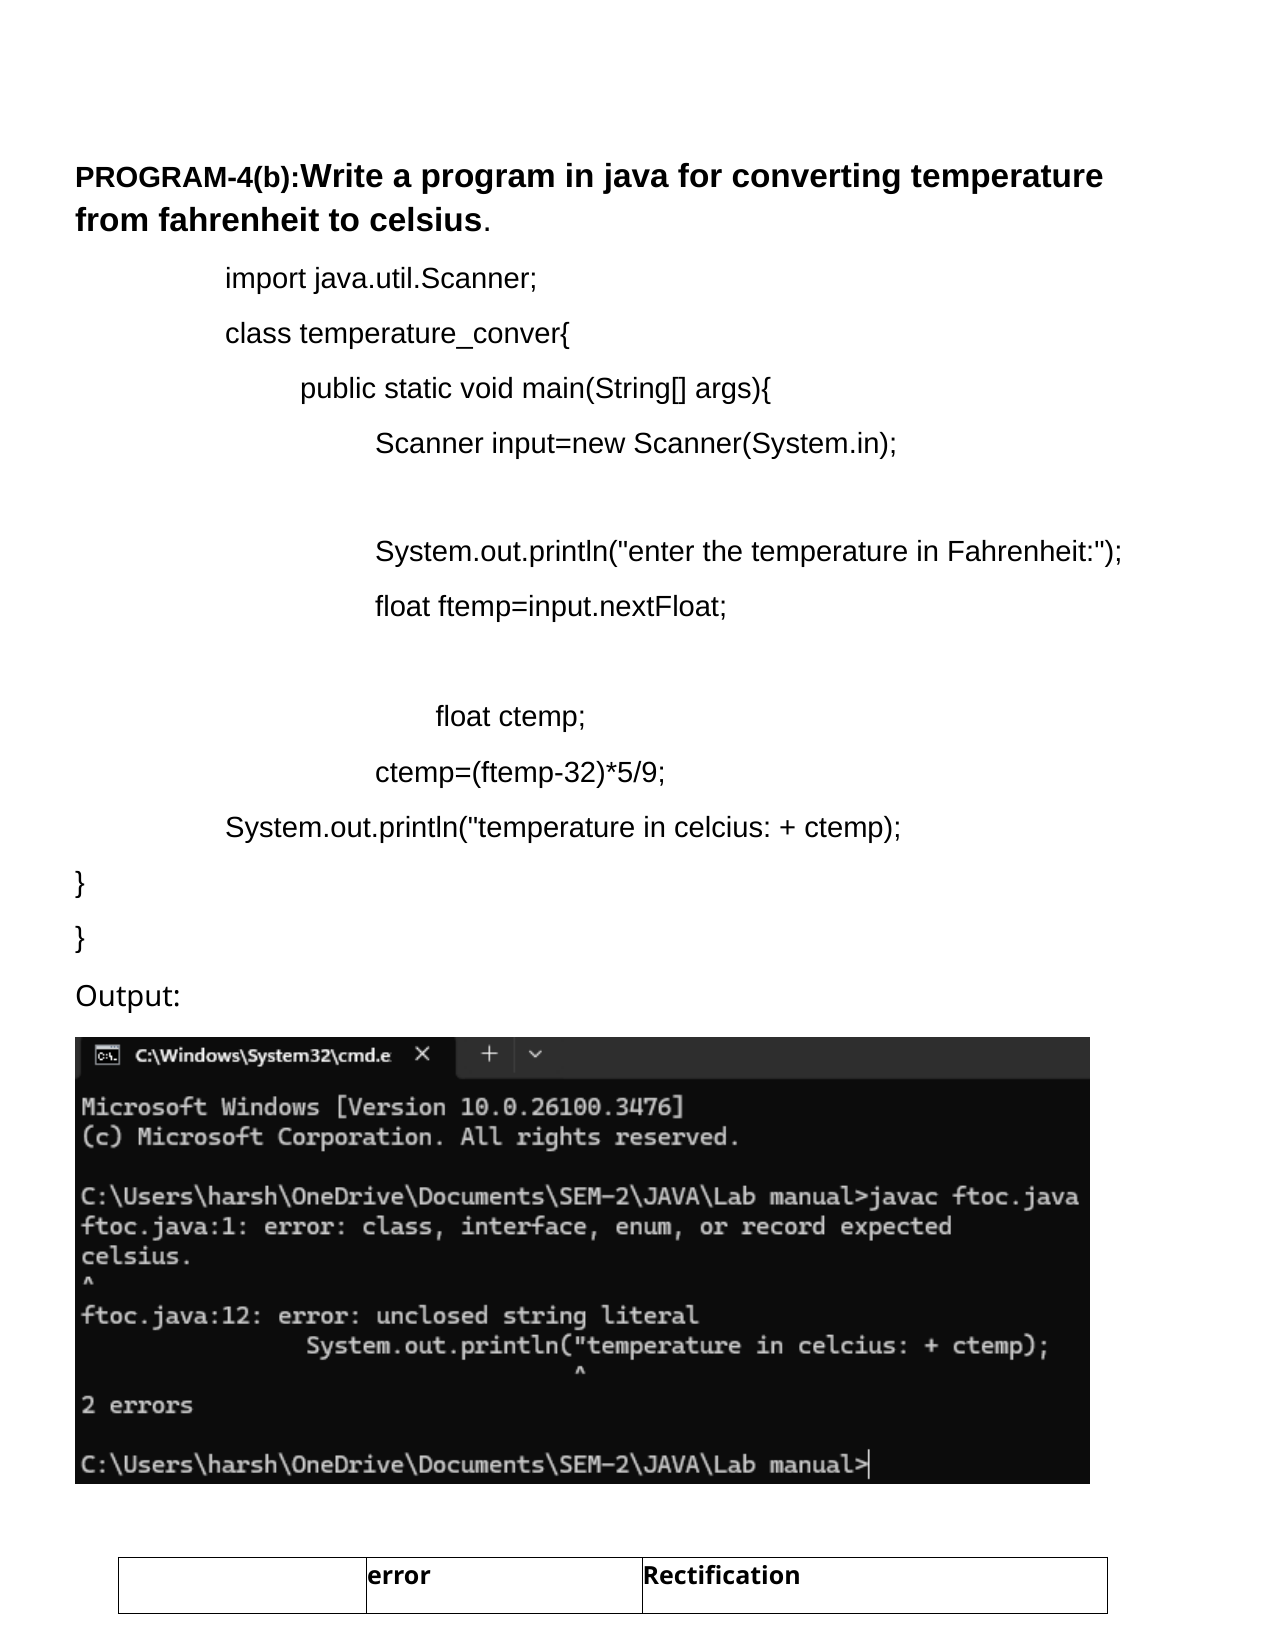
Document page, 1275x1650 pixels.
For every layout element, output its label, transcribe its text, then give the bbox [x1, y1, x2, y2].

text public static void main(String[] args){ [225, 371, 1162, 405]
text System.out.println("temperature in celcius: + ctemp); [75, 810, 1162, 843]
text System.out.println("enter the temperature in Fahrenheit:"); [225, 534, 1162, 567]
text } [75, 865, 1162, 899]
text import java.util.Scanner; [225, 261, 1162, 294]
text float ftemp=input.nextFloat; [225, 589, 1162, 623]
picture [75, 1037, 1090, 1484]
text ctemp=(ftemp-32)*5/9; [225, 755, 1162, 788]
text Output: [75, 976, 1162, 1015]
table_header error [367, 1558, 642, 1613]
text } [75, 920, 1162, 954]
table_header [119, 1558, 366, 1613]
text float ctemp; [225, 699, 1162, 733]
table_header Rectification [643, 1558, 1107, 1613]
text Scanner input=new Scanner(System.in); [225, 426, 1162, 460]
text PROGRAM-4(b):Write a program in java for converting temperature from fahrenheit to celsius. [75, 156, 1162, 238]
text class temperature_conver{ [225, 316, 1162, 349]
